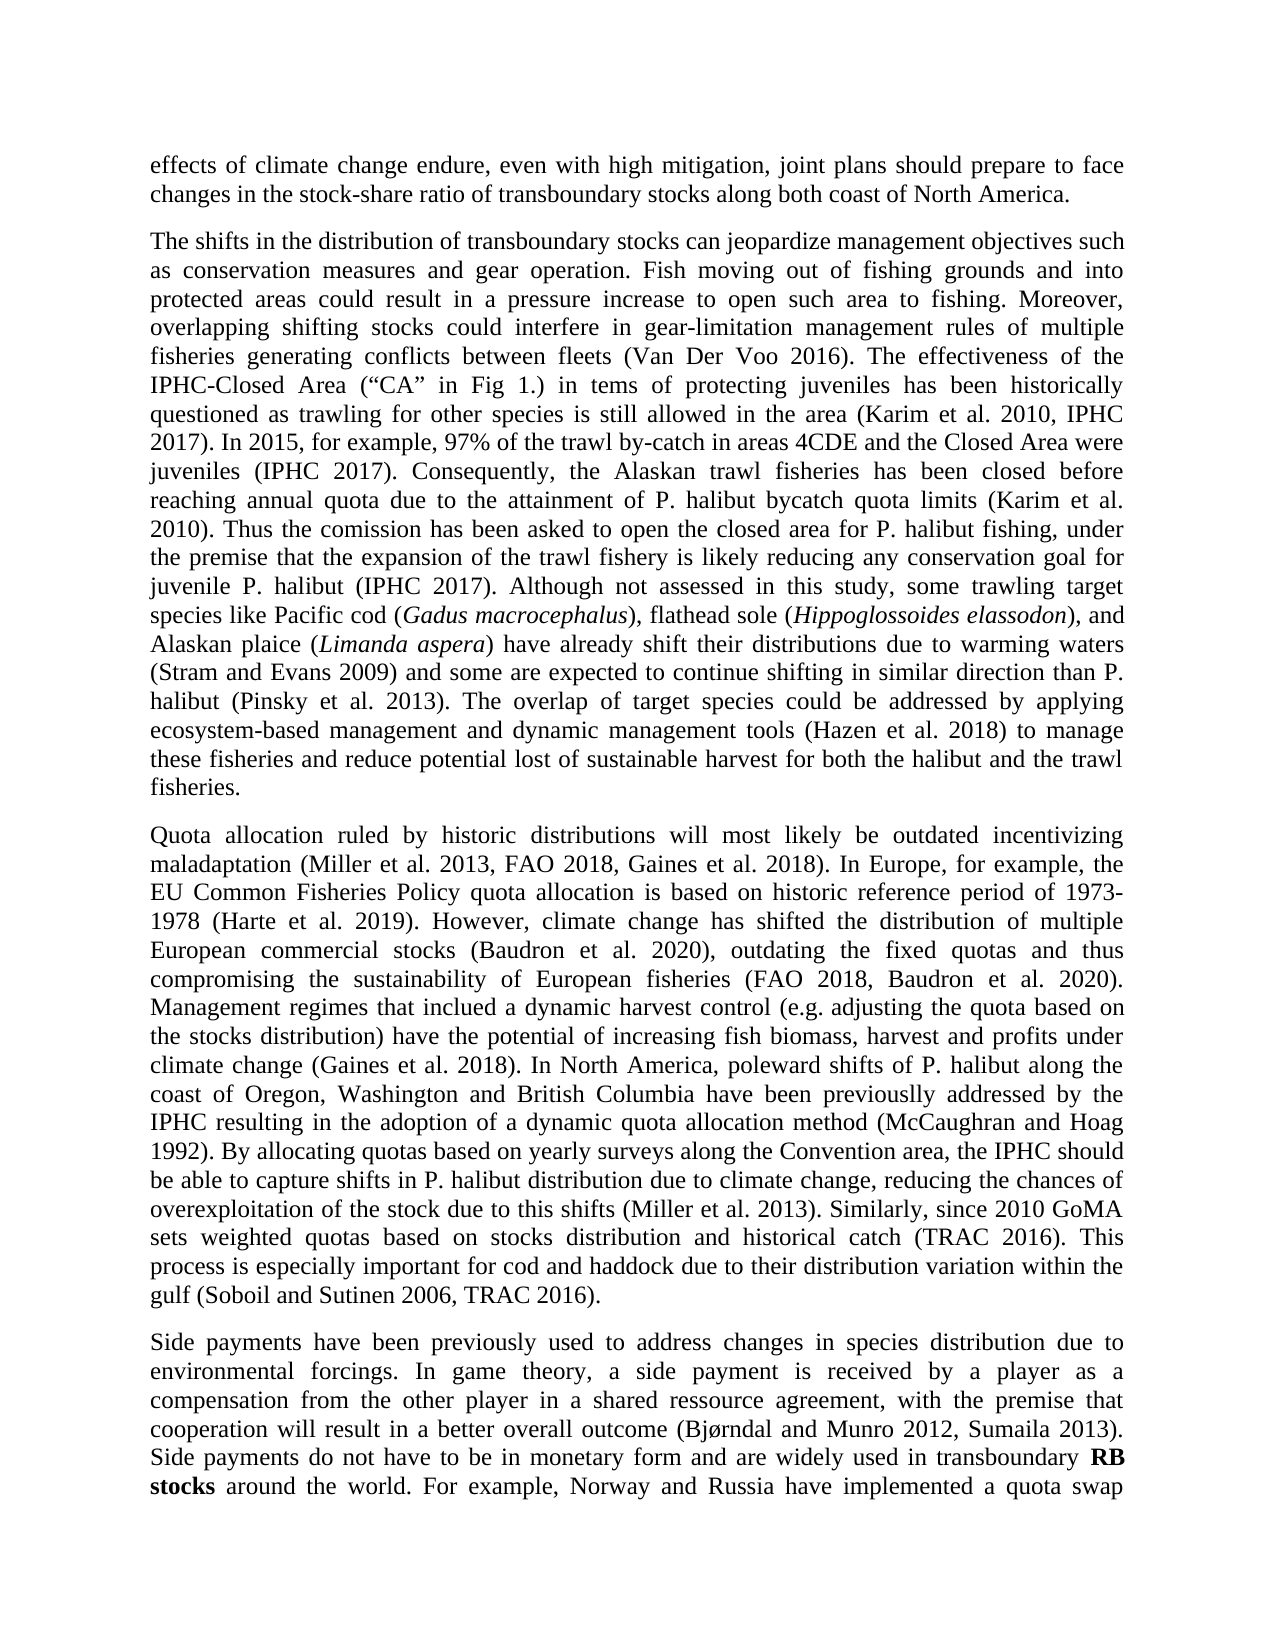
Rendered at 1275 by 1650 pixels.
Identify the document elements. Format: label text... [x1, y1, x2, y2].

text Quota allocation ruled by historic distributions will most likely be outdated incentivizing maladaptation (Miller et al. 2013, FAO 2018, Gaines et al. 2018). In Europe, for example, the EU Common Fisheries Policy quota allocation is based on historic reference period of 1973-1978 (Harte et al. 2019). However, climate change has shifted the distribution of multiple European commercial stocks (Baudron et al. 2020), outdating the fixed quotas and thus compromising the sustainability of European fisheries (FAO 2018, Baudron et al. 2020). Management regimes that inclued a dynamic harvest control (e.g. adjusting the quota based on the stocks distribution) have the potential of increasing fish biomass, harvest and profits under climate change (Gaines et al. 2018). In North America, poleward shifts of P. halibut along the coast of Oregon, Washington and British Columbia have been previouslly addressed by the IPHC resulting in the adoption of a dynamic quota allocation method (McCaughran and Hoag 1992). By allocating quotas based on yearly surveys along the Convention area, the IPHC should be able to capture shifts in P. halibut distribution due to climate change, reducing the chances of overexploitation of the stock due to this shifts (Miller et al. 2013). Similarly, since 2010 GoMA sets weighted quotas based on stocks distribution and historical catch (TRAC 2016). This process is especially important for cod and haddock due to their distribution variation within the gulf (Soboil and Sutinen 2006, TRAC 2016). [150, 820, 1125, 1309]
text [150, 150, 1125, 207]
text The shifts in the distribution of transboundary stocks can jeopardize management objectives such as conservation measures and gear operation. Fish moving out of fishing grounds and into protected areas could result in a pressure increase to open such area to fishing. Moreover, overlapping shifting stocks could interfere in gear-limitation management rules of multiple fisheries generating conflicts between fleets (Van Der Voo 2016). The effectiveness of the IPHC-Closed Area (“CA” in Fig 1.) in tems of protecting juveniles has been historically questioned as trawling for other species is still allowed in the area (Karim et al. 2010, IPHC 2017). In 2015, for example, 97% of the trawl by-catch in areas 4CDE and the Closed Area were juveniles (IPHC 2017). Consequently, the Alaskan trawl fisheries has been closed before reaching annual quota due to the attainment of P. halibut bycatch quota limits (Karim et al. 2010). Thus the comission has been asked to open the closed area for P. halibut fishing, under the premise that the expansion of the trawl fishery is likely reducing any conservation goal for juvenile P. halibut (IPHC 2017). Although not assessed in this study, some trawling target species like Pacific cod (Gadus macrocephalus), flathead sole (Hippoglossoides elassodon), and Alaskan plaice (Limanda aspera) have already shift their distributions due to warming waters (Stram and Evans 2009) and some are expected to continue shifting in similar direction than P. halibut (Pinsky et al. 2013). The overlap of target species could be addressed by applying ecosystem-based management and dynamic management tools (Hazen et al. 2018) to manage these fisheries and reduce potential lost of sustainable harvest for both the halibut and the trawl fisheries. [150, 226, 1125, 801]
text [150, 1327, 1125, 1500]
